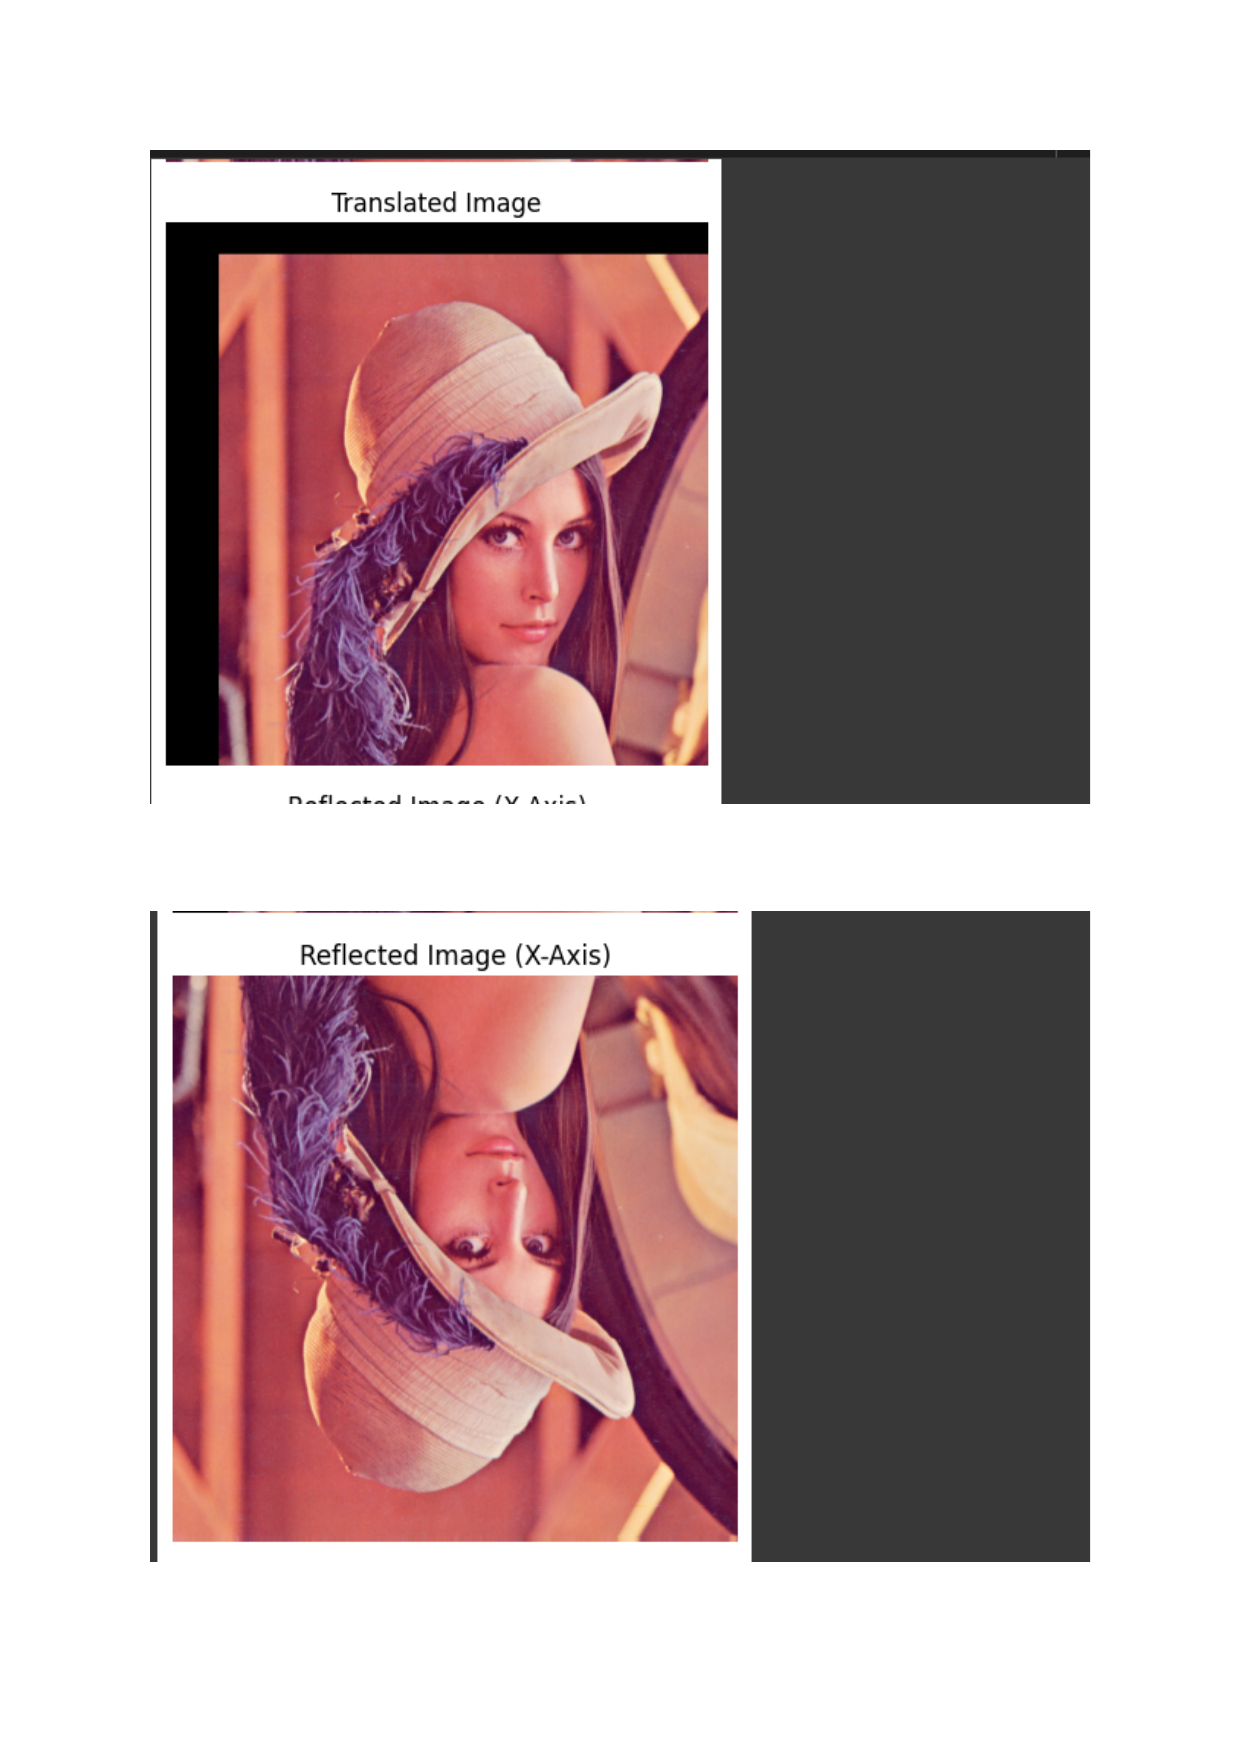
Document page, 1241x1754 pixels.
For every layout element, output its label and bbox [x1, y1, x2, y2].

picture [150, 150, 1091, 804]
picture [150, 911, 1091, 1562]
